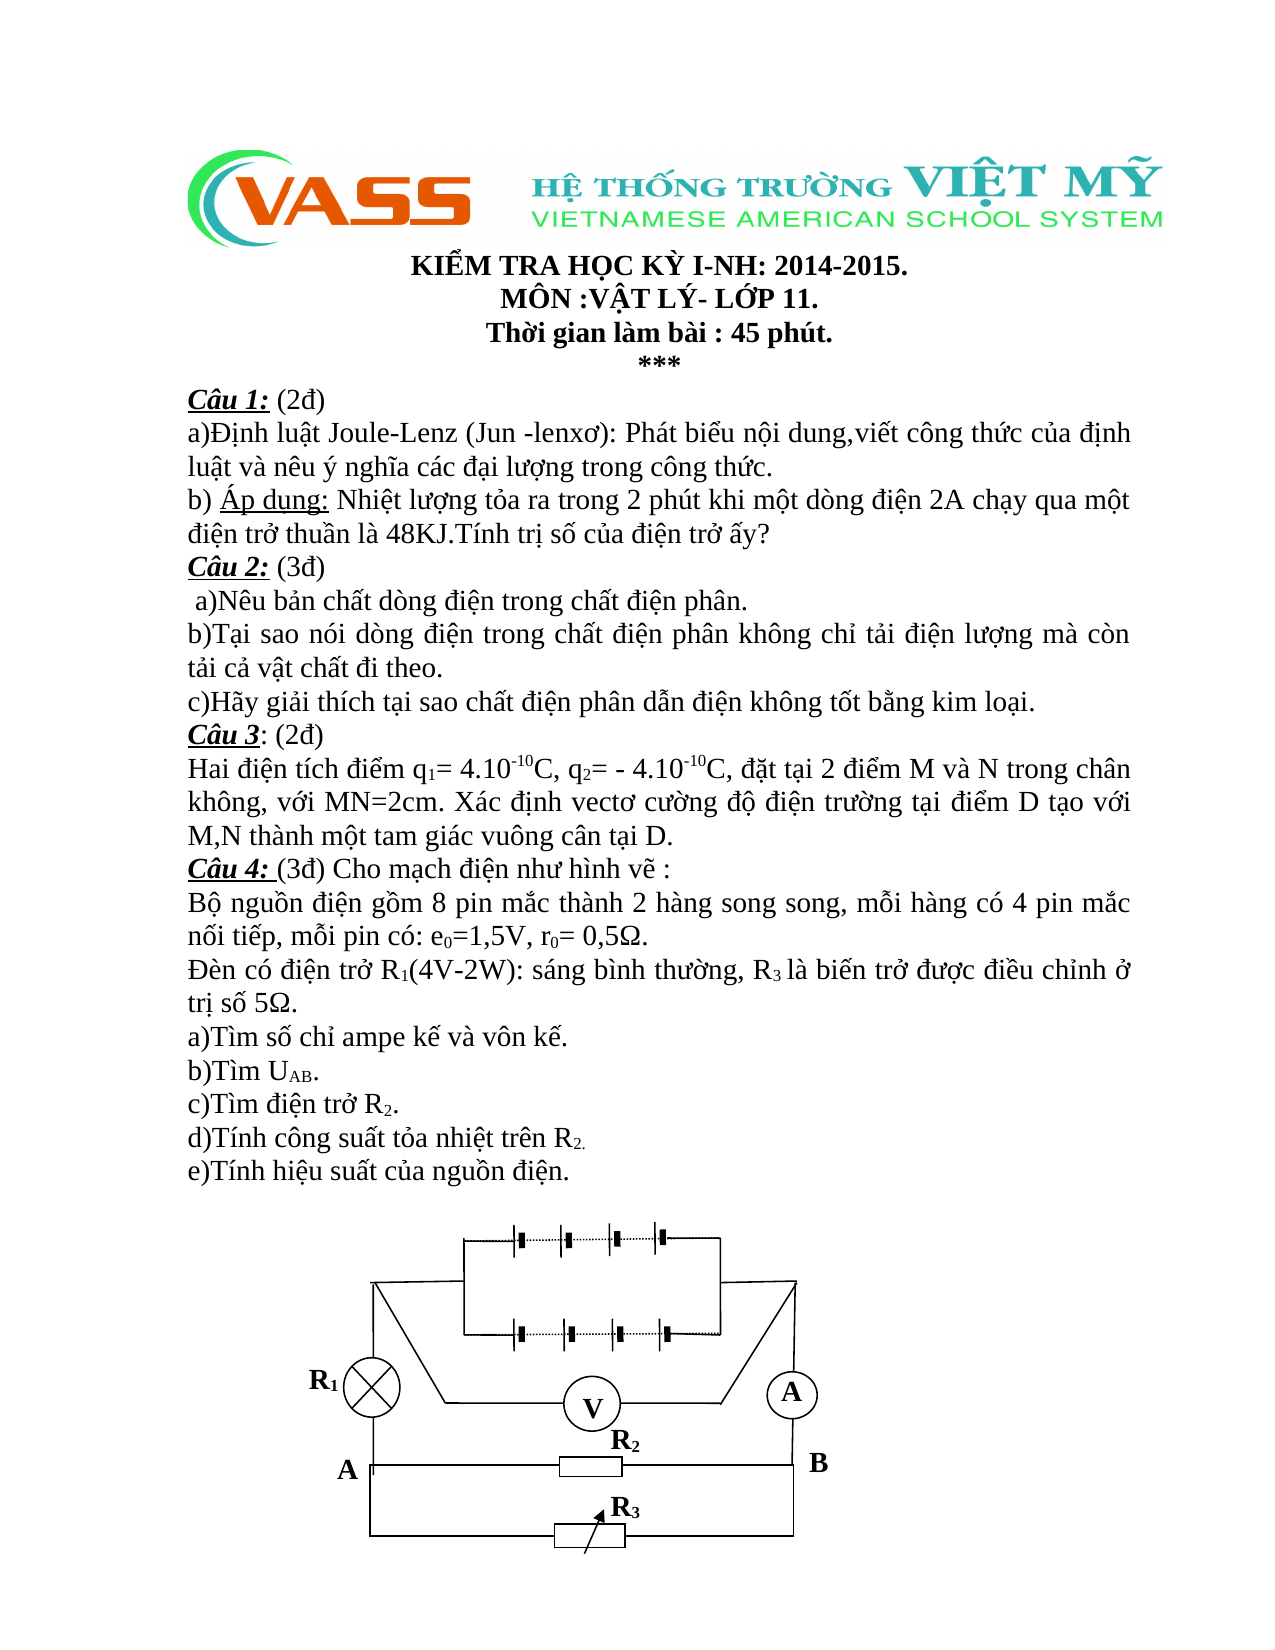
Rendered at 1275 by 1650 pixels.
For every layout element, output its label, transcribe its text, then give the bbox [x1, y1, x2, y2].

text Câu 4: (3đ) Cho mạch điện như hình vẽ : [187, 851, 1131, 885]
text c)Tìm điện trở R2. [187, 1086, 1131, 1120]
text MÔN :VẬT LÝ- LỚP 11. [187, 281, 1131, 315]
text c)Hãy giải thích tại sao chất điện phân dẫn điện không tốt bằng kim loại. [187, 684, 1131, 717]
text Thời gian làm bài : 45 phút. [187, 315, 1131, 348]
text *** [187, 348, 1131, 382]
text Đèn có điện trở R1(4V-2W): sáng bình thường, R3 là biến trở được điều chỉnh ở trị số 5Ω. [187, 952, 1131, 1019]
picture [187, 150, 1163, 248]
text Câu 1: (2đ) [187, 382, 1131, 415]
text b) Áp dụng: Nhiệt lượng tỏa ra trong 2 phút khi một dòng điện 2A chạy qua một điện trở thuần là 48KJ.Tính trị số của điện trở ấy? [187, 482, 1131, 549]
text KIỂM TRA HỌC KỲ I-NH: 2014-2015. [187, 248, 1131, 281]
text Câu 3: (2đ) [187, 717, 1131, 751]
text e)Tính hiệu suất của nguồn điện. [187, 1153, 1131, 1187]
text a)Tìm số chỉ ampe kế và vôn kế. [187, 1019, 1131, 1053]
text b)Tìm UAB. [187, 1053, 1131, 1086]
text b)Tại sao nói dòng điện trong chất điện phân không chỉ tải điện lượng mà còn tải cả vật chất đi theo. [187, 617, 1131, 684]
text a)Nêu bản chất dòng điện trong chất điện phân. [187, 583, 1131, 617]
text d)Tính công suất tỏa nhiệt trên R2. [187, 1120, 1131, 1153]
text a)Định luật Joule-Lenz (Jun -lenxơ): Phát biểu nội dung,viết công thức của định luật và nêu ý nghĩa các đại lượng trong công thức. [187, 415, 1131, 482]
text Bộ nguồn điện gồm 8 pin mắc thành 2 hàng song song, mỗi hàng có 4 pin mắc nối tiếp, mỗi pin có: e0=1,5V, r0= 0,5Ω. [187, 885, 1131, 952]
text Hai điện tích điểm q1= 4.10-10C, q2= - 4.10-10C, đặt tại 2 điểm M và N trong chân không, với MN=2cm. Xác định vectơ cường độ điện trường tại điểm D tạo với M,N thành một tam giác vuông cân tại D. [187, 751, 1131, 851]
text Câu 2: (3đ) [187, 549, 1131, 583]
